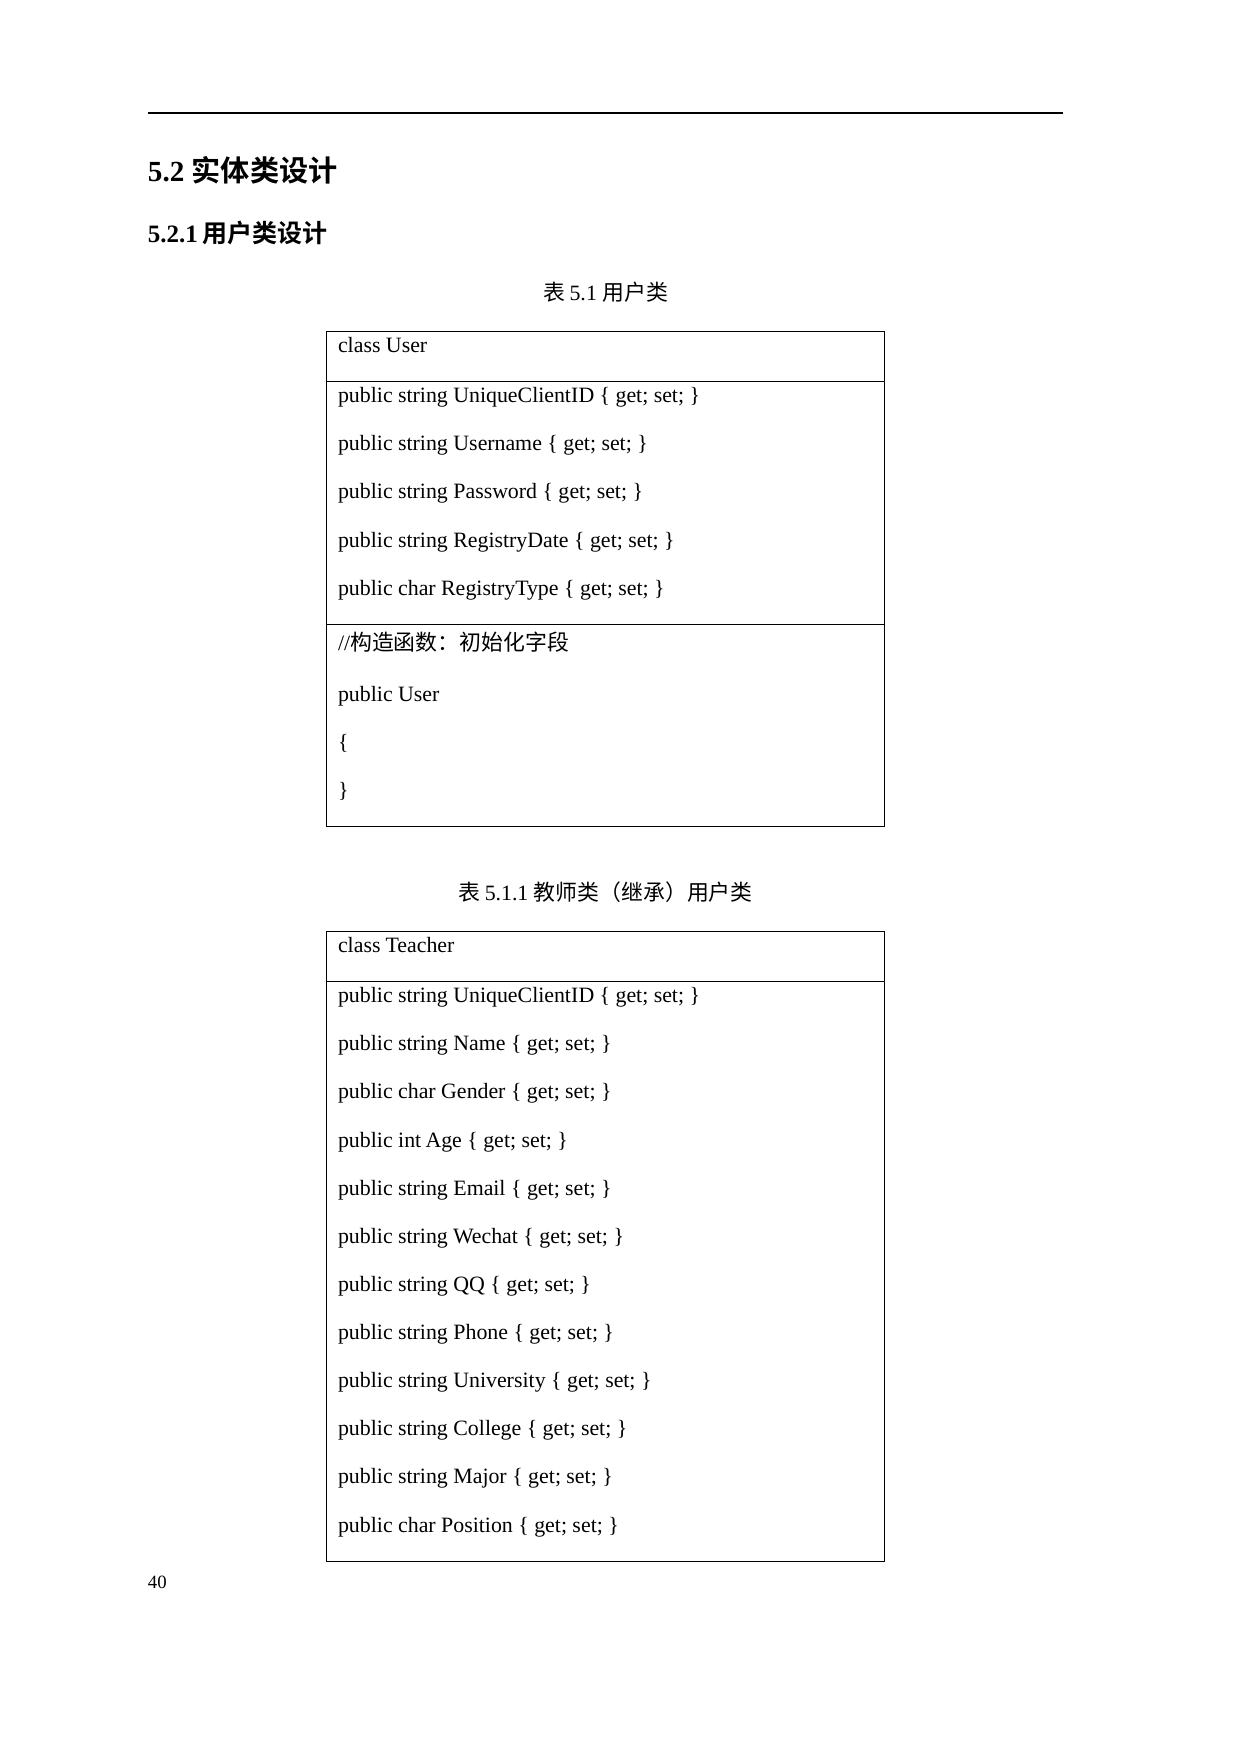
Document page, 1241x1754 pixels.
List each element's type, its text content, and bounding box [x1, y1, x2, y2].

table_cell //构造函数：初始化字段 public User { } [327, 625, 884, 826]
text 表5.1.1 教师类（继承）用户类 [148, 875, 1063, 907]
table_header class Teacher [327, 932, 884, 981]
table_header class User [327, 332, 884, 381]
text 表5.1 用户类 [148, 275, 1063, 307]
subtitle 5.2 实体类设计 [148, 148, 1063, 190]
subtitle 5.2.1用户类设计 [148, 213, 1063, 249]
table_cell public string UniqueClientID { get; set; } public string Username { get; set; } public string Password { get; set; } public string RegistryDate { get; set; } public char RegistryType { get; set; } [327, 382, 884, 624]
